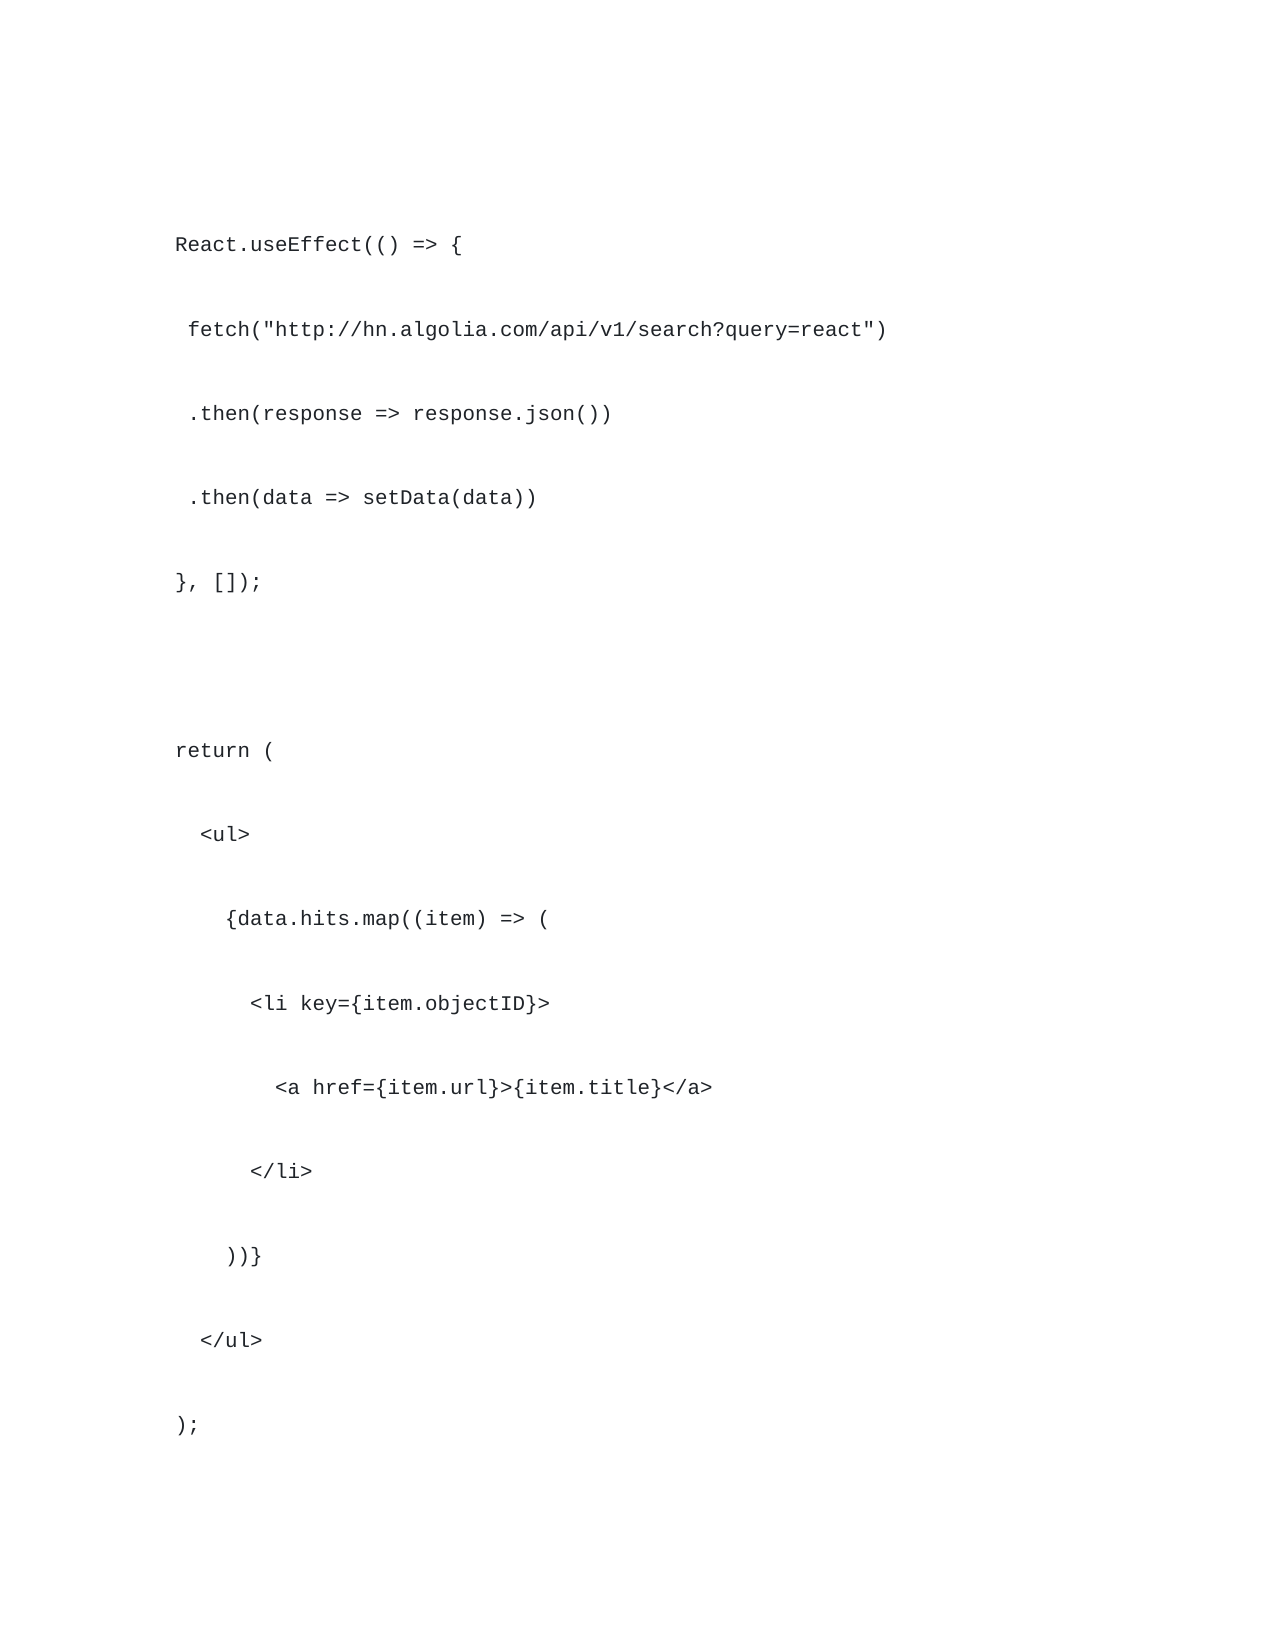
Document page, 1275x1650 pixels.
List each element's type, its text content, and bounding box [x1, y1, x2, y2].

text ))} [150, 1246, 1125, 1269]
text fetch("http://hn.algolia.com/api/v1/search?query=react") [150, 318, 1125, 342]
text React.useEffect(() => { [150, 234, 1125, 258]
text <li key={item.objectID}> [150, 993, 1125, 1016]
text }, []); [150, 571, 1125, 595]
text <a href={item.url}>{item.title}</a> [150, 1077, 1125, 1101]
text .then(response => response.json()) [150, 403, 1125, 426]
text .then(data => setData(data)) [150, 487, 1125, 511]
text </ul> [150, 1330, 1125, 1353]
text </li> [150, 1161, 1125, 1185]
text ); [150, 1414, 1125, 1438]
text {data.hits.map((item) => ( [150, 908, 1125, 932]
text return ( [150, 740, 1125, 763]
text <ul> [150, 824, 1125, 848]
